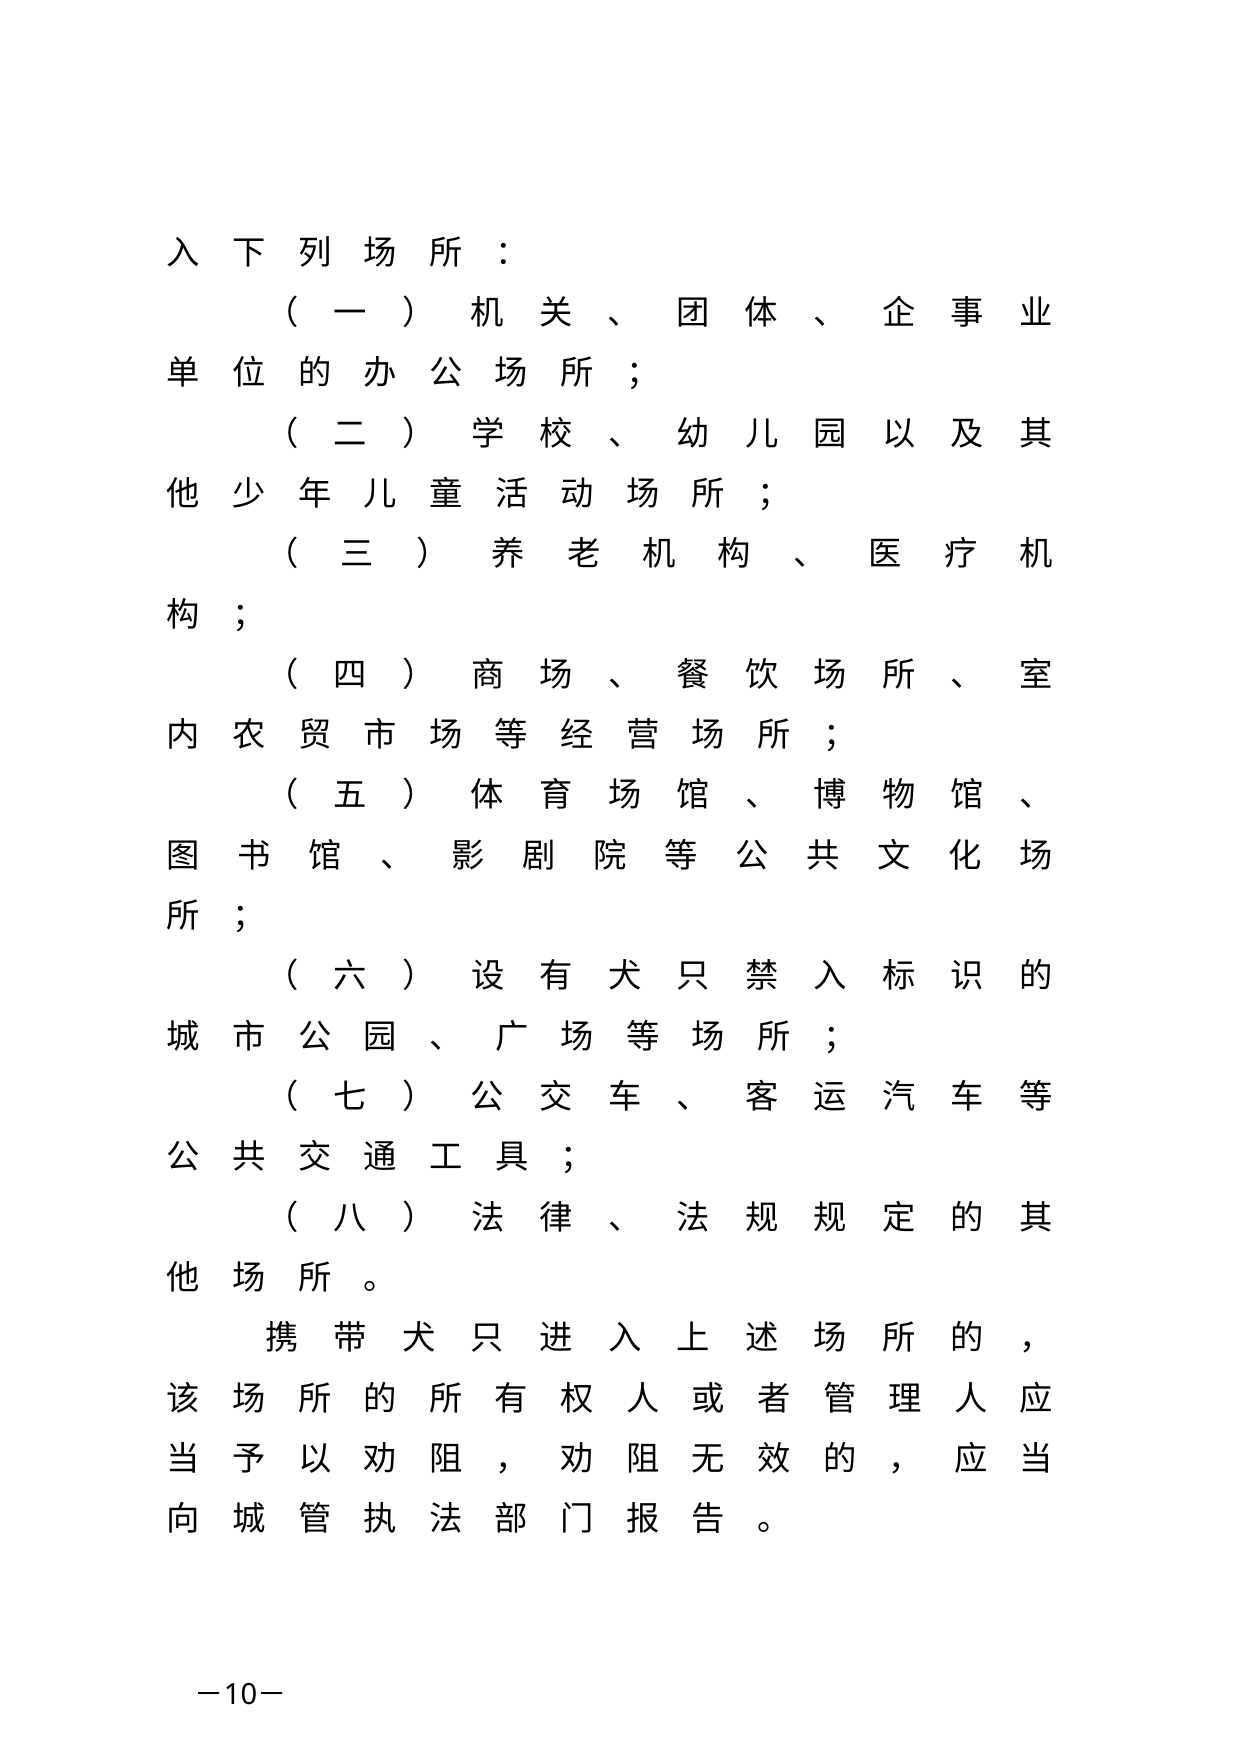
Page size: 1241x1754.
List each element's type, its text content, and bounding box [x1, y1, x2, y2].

text （三）养老机构、医疗机构； [167, 521, 1085, 642]
text （二）学校、幼儿园以及其他少年儿童活动场所； [167, 400, 1085, 521]
text （七）公交车、客运汽车等公共交通工具； [167, 1064, 1085, 1184]
text （五）体育场馆、博物馆、图书馆、影剧院等公共文化场所； [167, 762, 1085, 943]
text 第十九条 禁止携带犬只进入下列场所： [167, 219, 1085, 280]
text （六）设有犬只禁入标识的城市公园、广场等场所； [167, 943, 1085, 1064]
text （四）商场、餐饮场所、室内农贸市场等经营场所； [167, 642, 1085, 762]
text （八）法律、法规规定的其他场所。 [167, 1184, 1085, 1305]
text （一）机关、团体、企事业单位的办公场所； [167, 280, 1085, 400]
text 携带犬只进入上述场所的，该场所的所有权人或者管理人应当予以劝阻，劝阻无效的，应当向城管执法部门报告。 [167, 1305, 1085, 1546]
